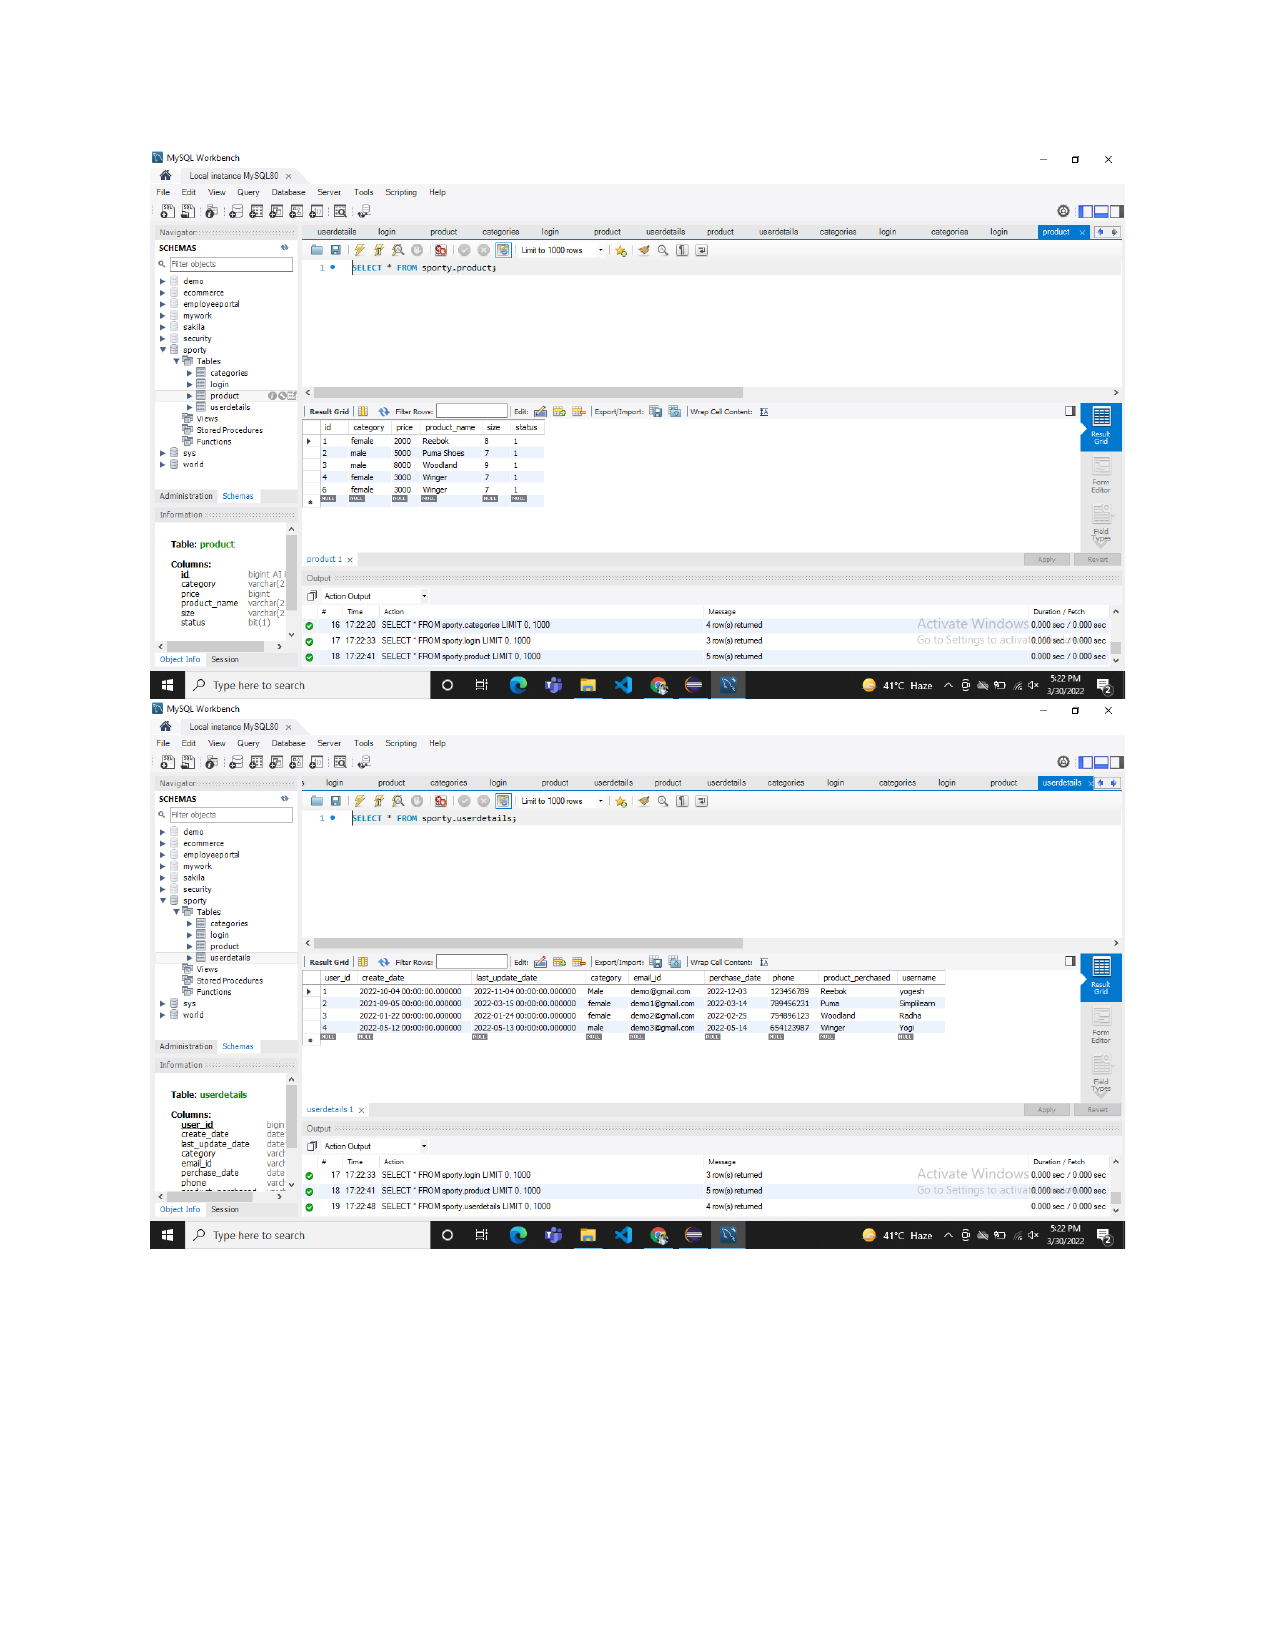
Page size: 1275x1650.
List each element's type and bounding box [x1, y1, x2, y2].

picture [150, 700, 1125, 1249]
picture [150, 150, 1125, 699]
